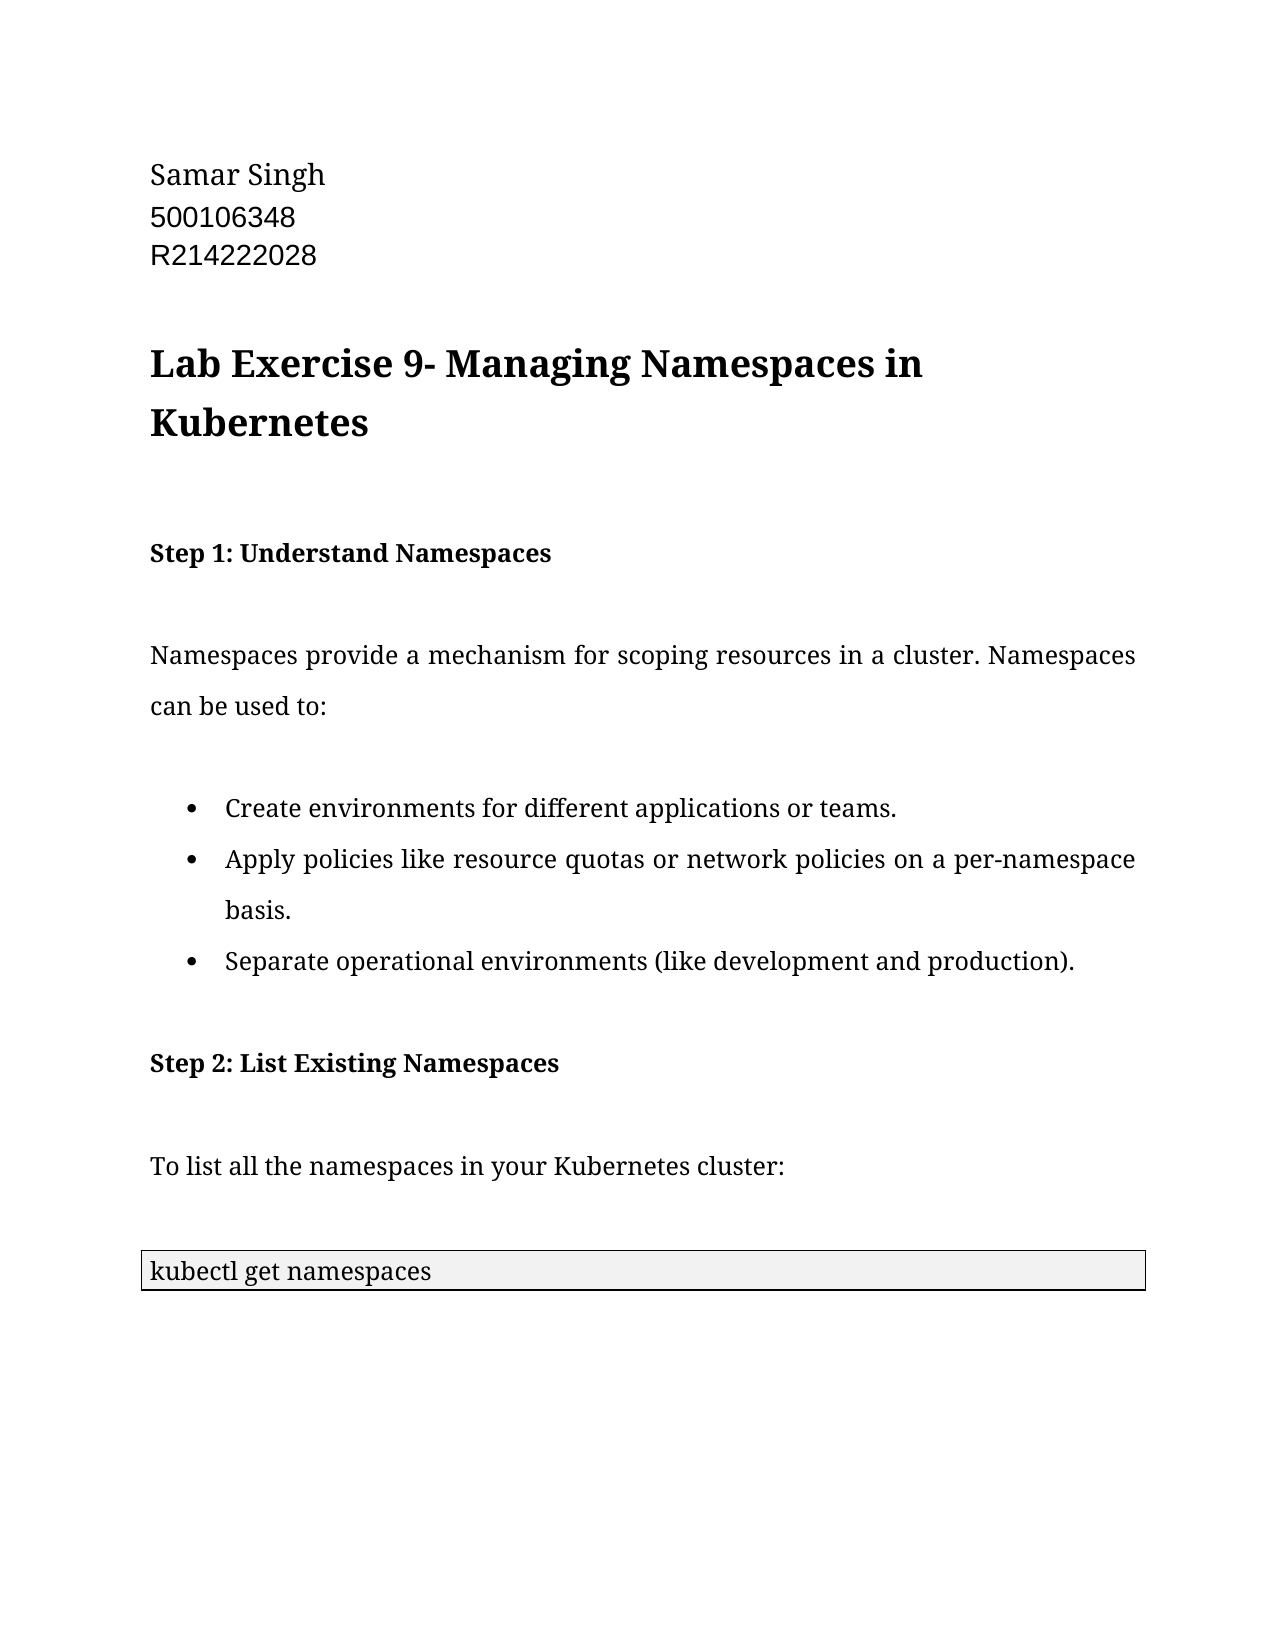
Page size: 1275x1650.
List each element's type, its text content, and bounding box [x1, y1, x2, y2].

list Separate operational environments (like development and production). [187, 944, 1137, 978]
text Namespaces provide a mechanism for scoping resources in a cluster. Namespaces can be used to: [150, 638, 1137, 723]
text kubectl get namespaces [142, 1251, 1145, 1289]
text Step 1: Understand Namespaces [150, 536, 1137, 570]
list Apply policies like resource quotas or network policies on a per-namespace basis. [187, 842, 1137, 927]
subtitle Samar Singh [150, 154, 1137, 194]
text 500106348 [150, 200, 1137, 233]
text To list all the namespaces in your Kubernetes cluster: [150, 1148, 1137, 1182]
text Step 2: List Existing Namespaces [150, 1046, 1137, 1080]
text R214222028 [150, 238, 1137, 272]
list Create environments for different applications or teams. [187, 791, 1137, 825]
subtitle Lab Exercise 9- Managing Namespaces in Kubernetes [150, 337, 1137, 447]
